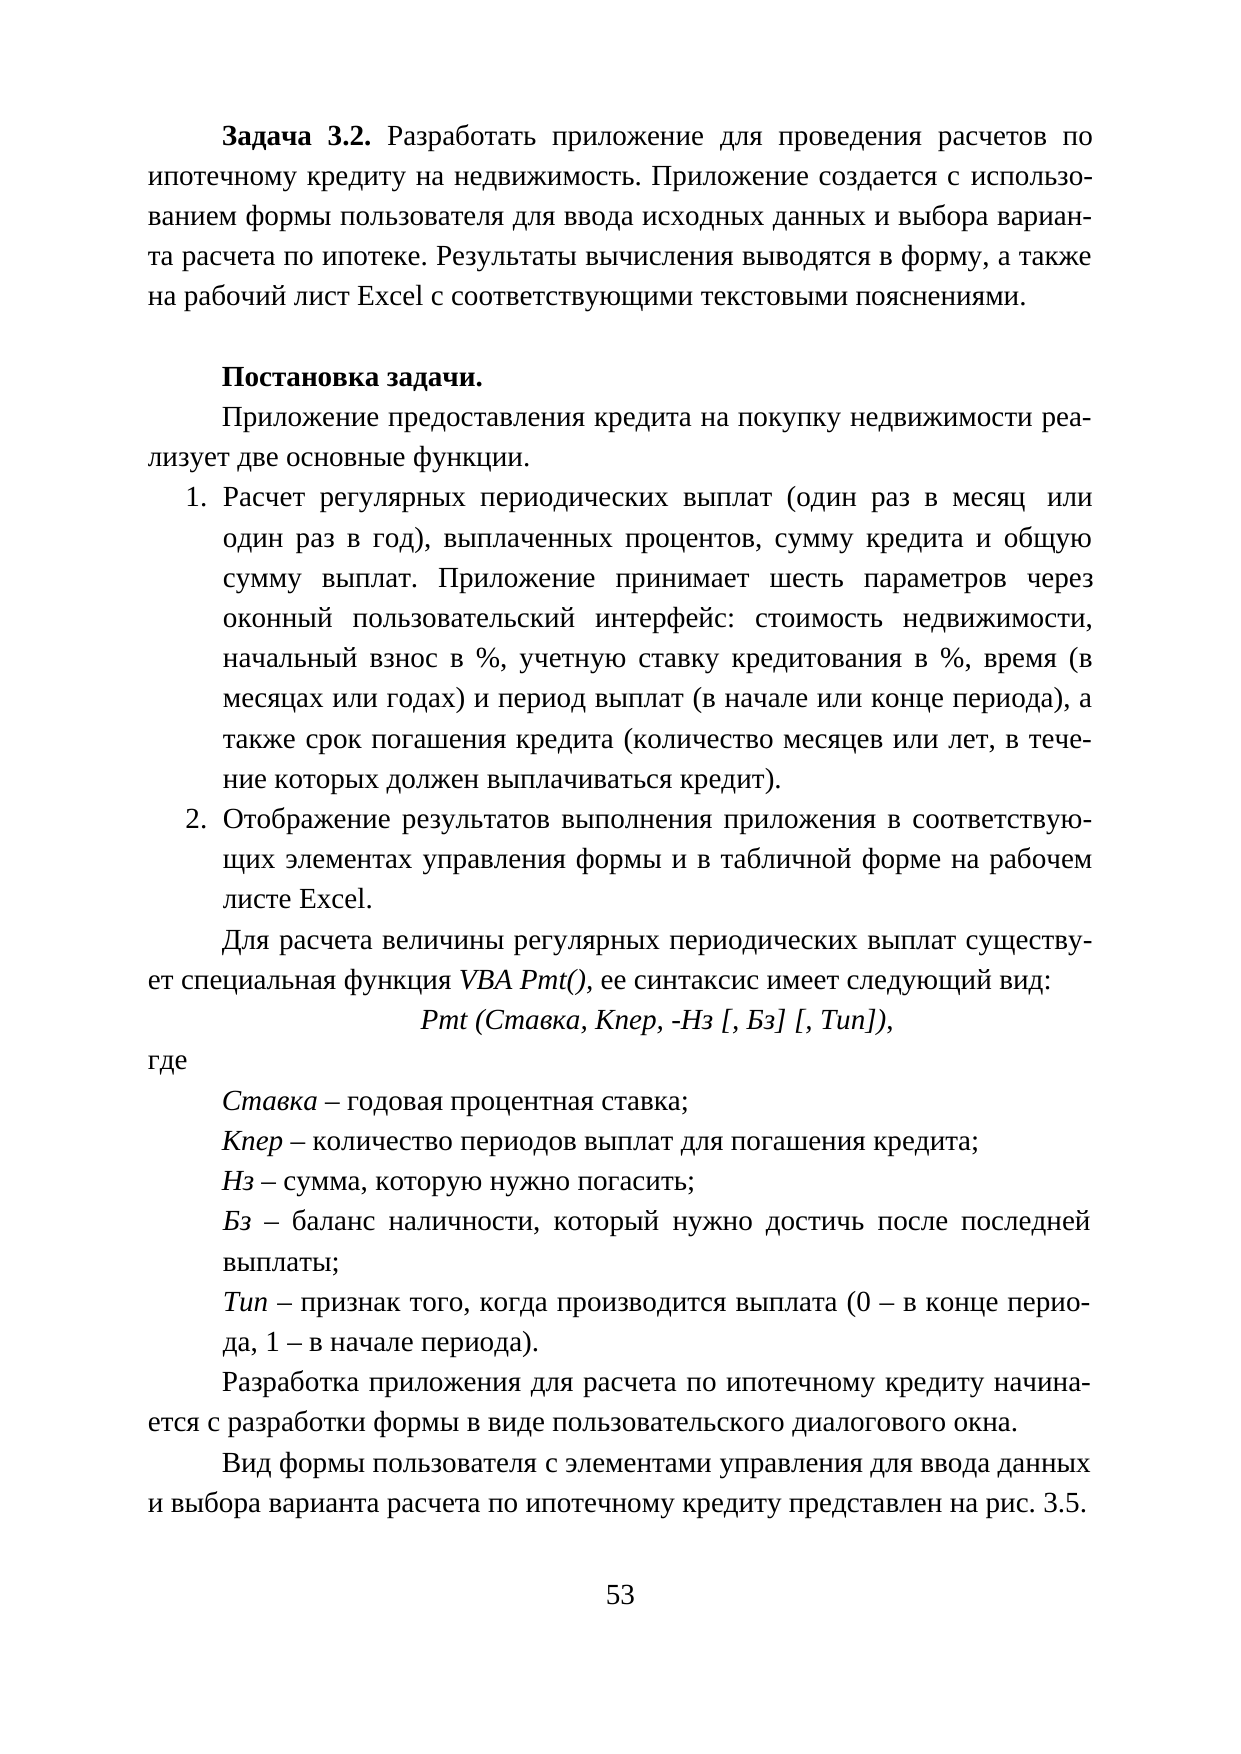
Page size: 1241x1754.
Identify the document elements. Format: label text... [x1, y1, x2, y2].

text ется с разработки формы в виде пользовательского диалогового окна. [148, 1404, 1105, 1438]
text Приложение предоставления кредита на покупку недвижимости реа- лизует две основные функции. [148, 399, 1093, 473]
subtitle Постановка задачи. [222, 359, 1105, 393]
text Бз – баланс наличности, который нужно достичь после последней выплаты; [223, 1203, 1093, 1277]
text Вид формы пользователя с элементами управления для ввода данных и выбора варианта расчета по ипотечному кредиту представлен на рис. 3.5. [148, 1445, 1093, 1518]
list Расчет регулярных периодических выплат (один раз в месяц или один раз в год), выплаченных процентов, сумму кредита и общую сумму выплат. Приложение принимает шесть параметров через оконный пользовательский интерфейс: стоимость недвижимости, начальный взнос в %, учетную ставку кредитования в %, время (в месяцах или годах) и период выплат (в начале или конце периода), а также срок погашения кредита (количество месяцев или лет, в тече- ние которых должен выплачиваться кредит). [185, 479, 1093, 794]
text Тип – признак того, когда производится выплата (0 – в конце перио- да, 1 – в начале периода). [223, 1284, 1105, 1358]
text Разработка приложения для расчета по ипотечному кредиту начина- [222, 1364, 1105, 1398]
text Задача 3.2. Разработать приложение для проведения расчетов по ипотечному кредиту на недвижимость. Приложение создается с использо- ванием формы пользователя для ввода исходных данных и выбора вариан- та расчета по ипотеке. Результаты вычисления выводятся в форму, а также на рабочий лист Excel с соответствующими текстовыми пояснениями. [148, 118, 1093, 312]
text Кпер – количество периодов выплат для погашения кредита; [222, 1123, 1105, 1156]
text Ставка – годовая процентная ставка; [222, 1083, 1105, 1116]
text Нз – сумма, которую нужно погасить; [222, 1163, 1105, 1197]
text Pmt (Ставка, Кпер, -Нз [, Бз] [, Тип]), [420, 1002, 1105, 1036]
list Отображение результатов выполнения приложения в соответствую- щих элементах управления формы и в табличной форме на рабочем листе Excel. [185, 801, 1093, 915]
text Для расчета величины регулярных периодических выплат существу- ет специальная функция VBA Pmt(), ее синтаксис имеет следующий вид: [148, 922, 1093, 996]
text где [148, 1042, 1105, 1076]
